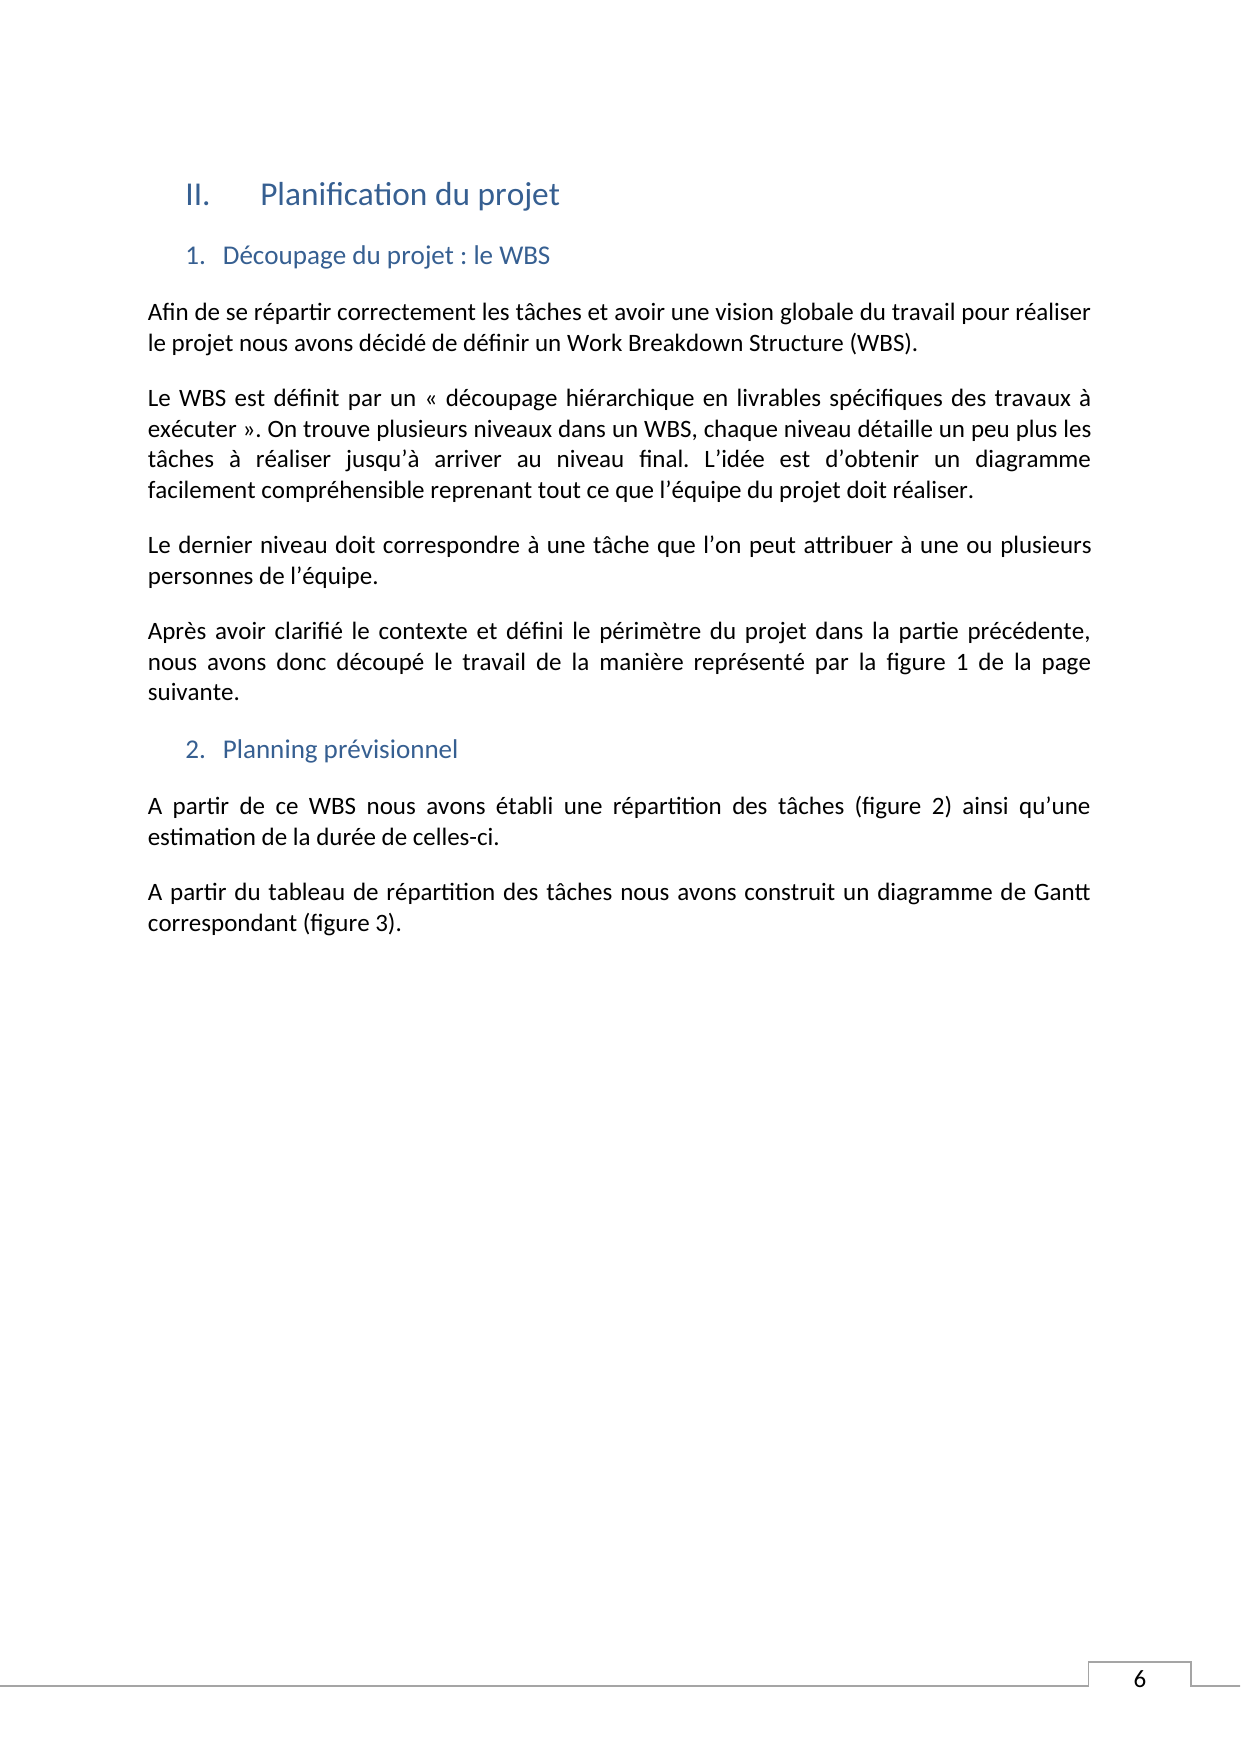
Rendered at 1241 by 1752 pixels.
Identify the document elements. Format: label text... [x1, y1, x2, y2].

subtitle Planning prévisionnel [185, 732, 1093, 765]
text A partir de ce WBS nous avons établi une répartition des tâches (figure 2) ainsi qu’une estimation de la durée de celles-ci. [148, 790, 1093, 851]
text Le dernier niveau doit correspondre à une tâche que l’on peut attribuer à une ou plusieurs personnes de l’équipe. [148, 529, 1093, 591]
text Afin de se répartir correctement les tâches et avoir une vision globale du travail pour réaliser le projet nous avons décidé de définir un Work Breakdown Structure (WBS). [148, 296, 1093, 357]
subtitle Découpage du projet : le WBS [185, 238, 1093, 271]
text Après avoir clarifié le contexte et défini le périmètre du projet dans la partie précédente, nous avons donc découpé le travail de la manière représenté par la figure 1 de la page suivante. [148, 616, 1093, 707]
subtitle Planification du projet [185, 173, 1093, 213]
text A partir du tableau de répartition des tâches nous avons construit un diagramme de Gantt correspondant (figure 3). [148, 876, 1093, 937]
text Le WBS est définit par un « découpage hiérarchique en livrables spécifiques des travaux à exécuter ». On trouve plusieurs niveaux dans un WBS, chaque niveau détaille un peu plus les tâches à réaliser jusqu’à arriver au niveau final. L’idée est d’obtenir un diagramme facilement compréhensible reprenant tout ce que l’équipe du projet doit réaliser. [148, 382, 1093, 504]
